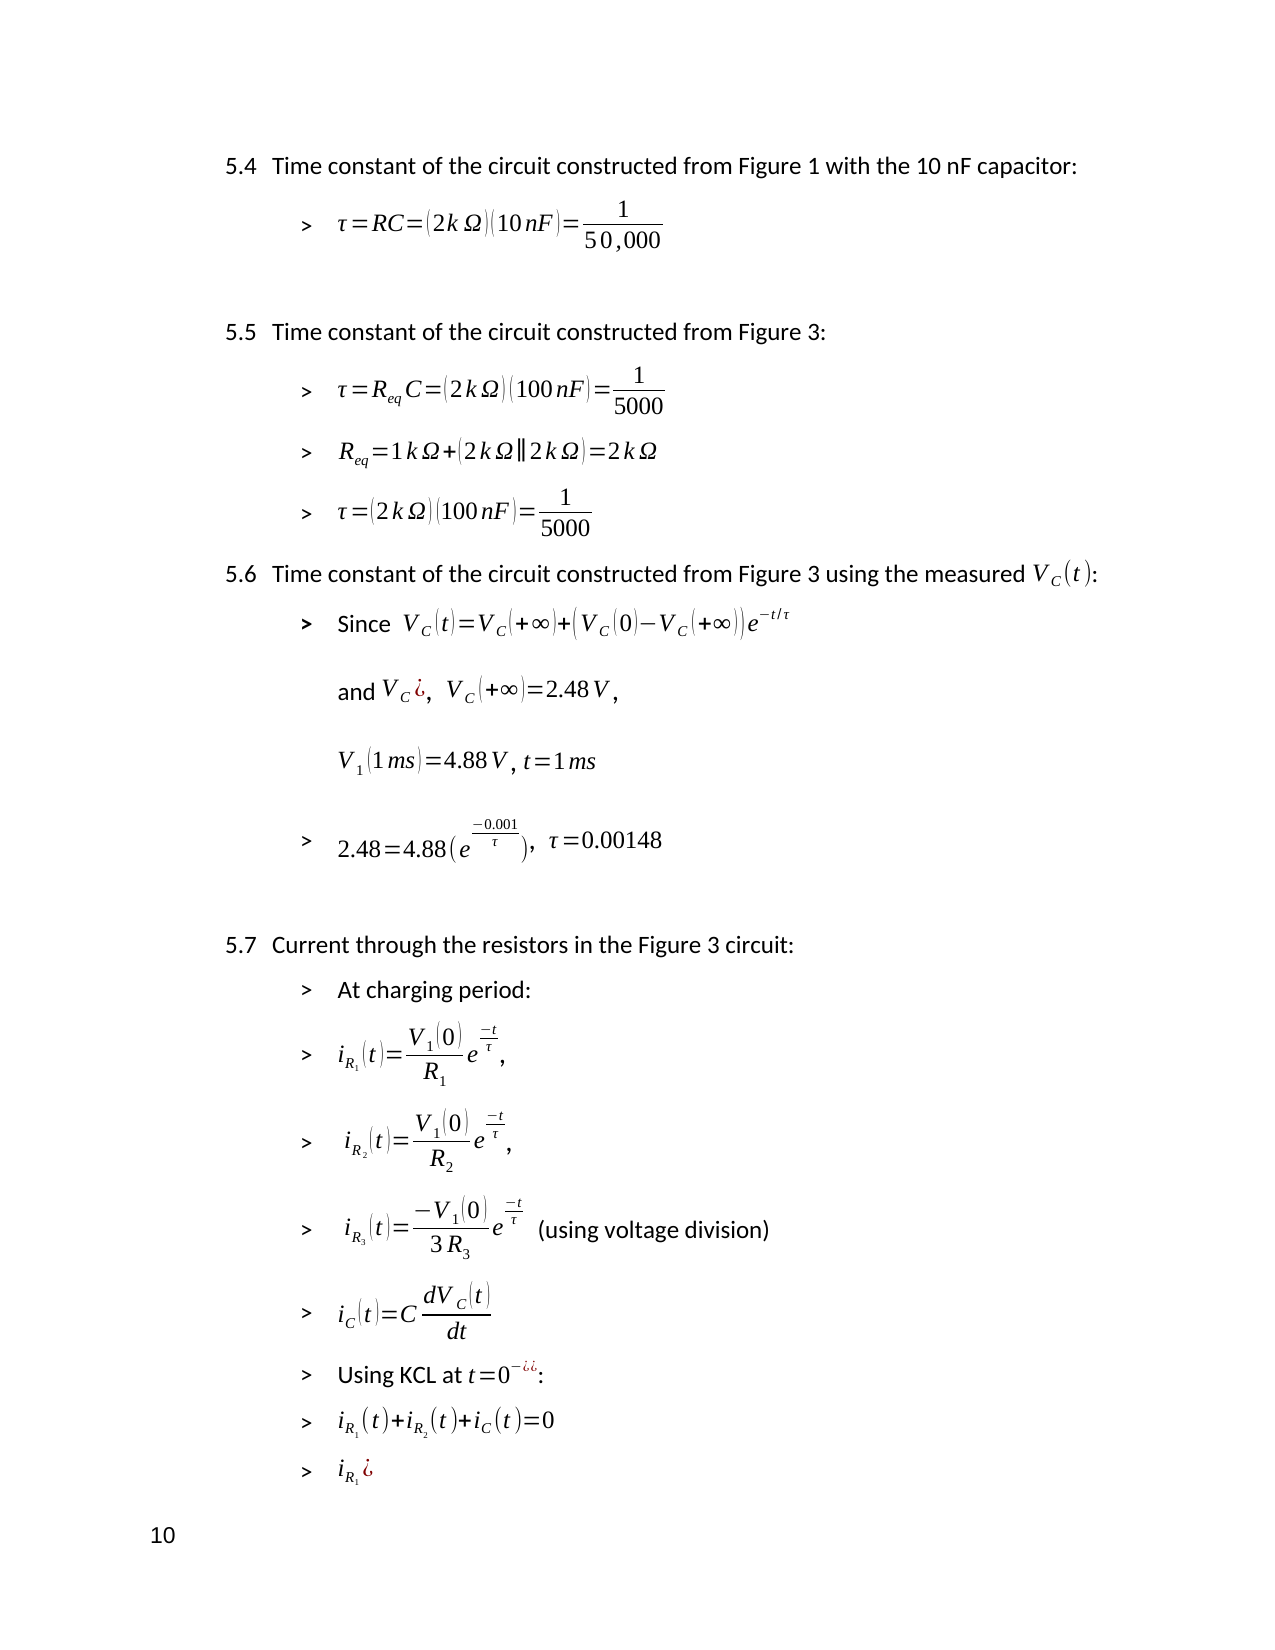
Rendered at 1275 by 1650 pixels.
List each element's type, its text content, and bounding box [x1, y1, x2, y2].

list Time constant of the circuit constructed from Figure 3: [225, 316, 1125, 346]
list (using voltage division) [300, 1193, 1125, 1262]
list , [337, 743, 1125, 780]
list , [300, 1020, 1125, 1089]
list Using KCL at : [300, 1359, 1125, 1390]
list , [300, 816, 1125, 865]
list Time constant of the circuit constructed from Figure 1 with the 10 nF capacitor: [225, 150, 1125, 181]
list Time constant of the circuit constructed from Figure 3 using the measured : [225, 558, 1125, 590]
list Since [300, 605, 1125, 642]
list At charging period: [300, 974, 1125, 1005]
list Current through the resistors in the Figure 3 circuit: [225, 929, 1125, 959]
list , [300, 1107, 1125, 1176]
list and , , [337, 672, 1125, 708]
